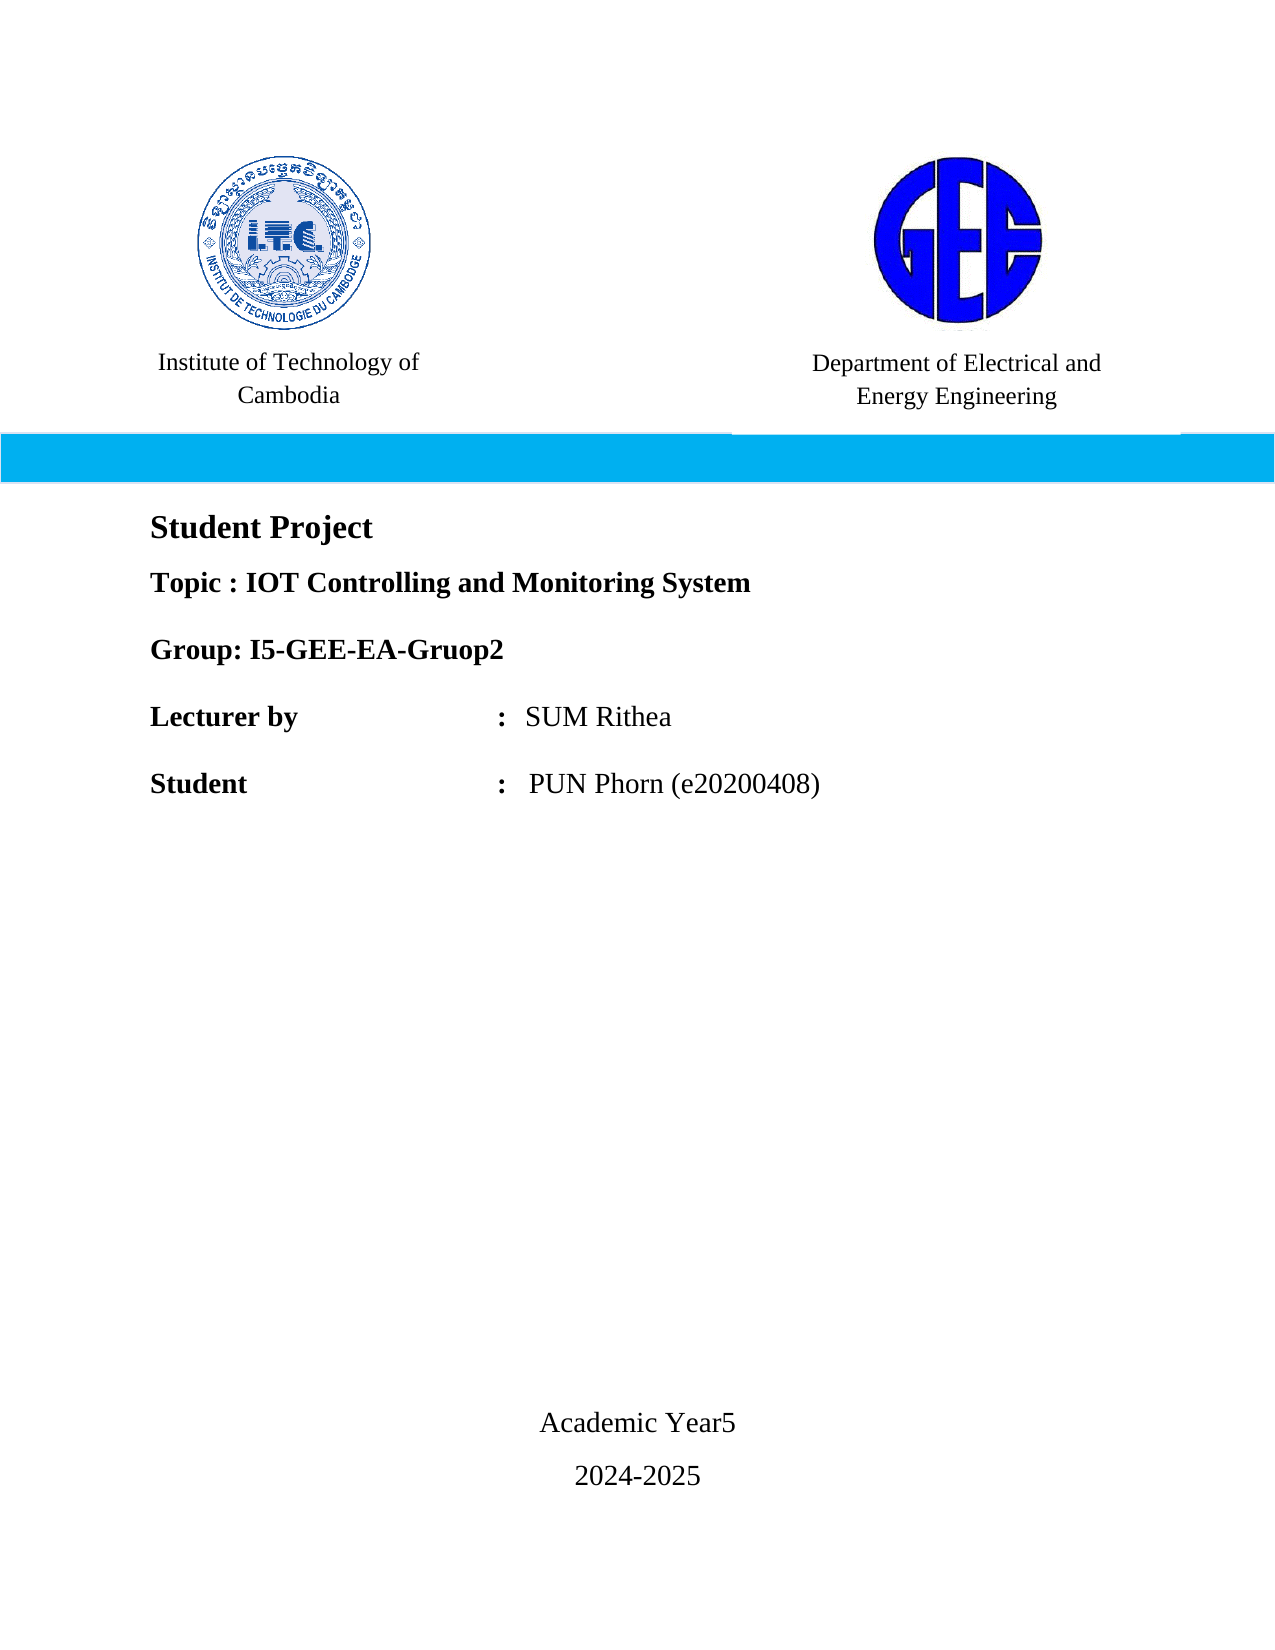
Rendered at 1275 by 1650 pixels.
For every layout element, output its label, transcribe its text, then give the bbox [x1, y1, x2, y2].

text Student Project [150, 507, 1125, 545]
text Student : PUN Phorn (e20200408) [150, 766, 1125, 799]
text Topic : IOT Controlling and Monitoring System [150, 565, 1125, 598]
text Academic Year5 [150, 1405, 1125, 1439]
text Lecturer by : SUM Rithea [150, 699, 1125, 732]
text 2024-2025 [150, 1458, 1125, 1492]
picture [189, 150, 379, 337]
text Group: I5-GEE-EA-Gruop2 [150, 632, 1125, 666]
